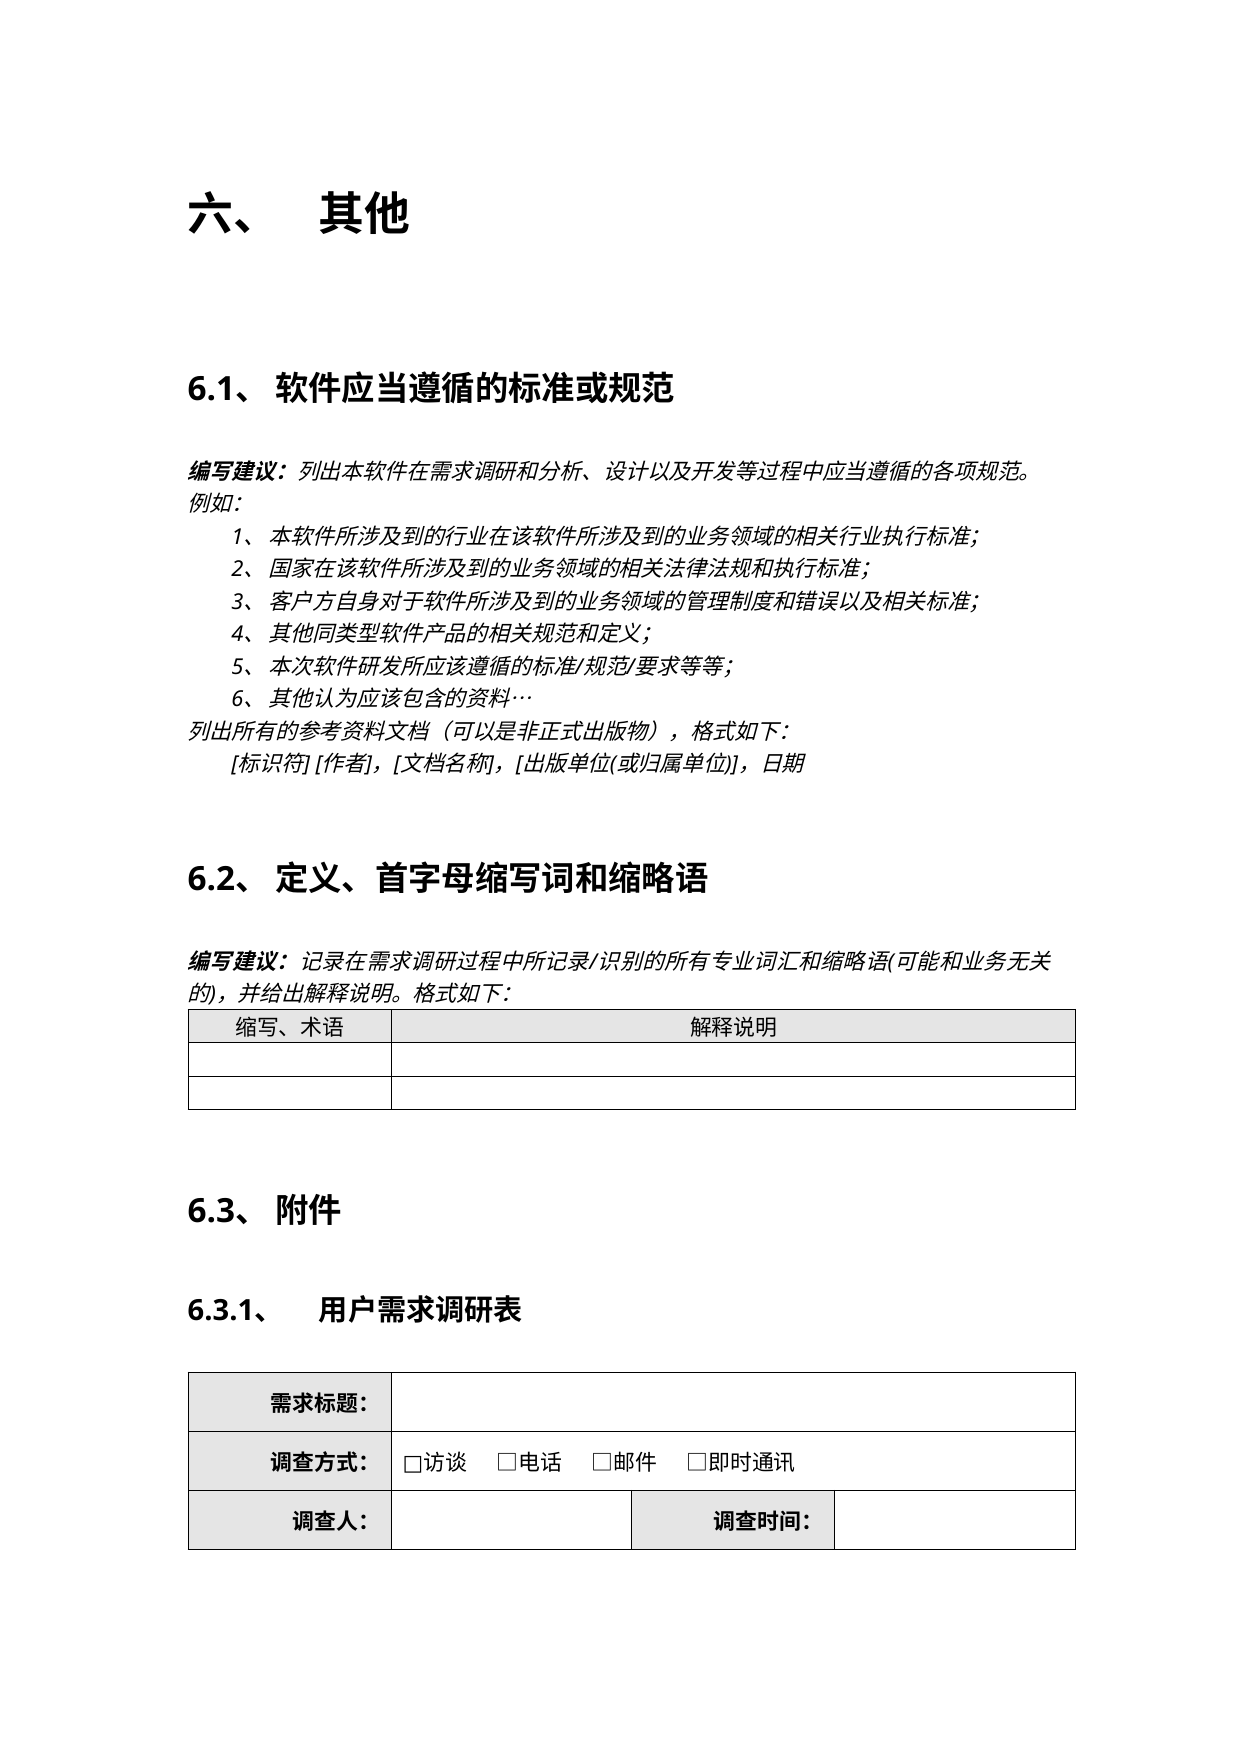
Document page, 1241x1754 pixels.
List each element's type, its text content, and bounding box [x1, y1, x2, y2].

table_header 缩写、术语 [189, 1010, 391, 1042]
table_cell □访谈 □电话 □邮件 □即时通讯 [392, 1432, 1075, 1490]
table_header 需求标题： [189, 1373, 391, 1431]
subtitle 定义、首字母缩写词和缩略语 [187, 843, 1053, 908]
subtitle 附件 [187, 1175, 1053, 1240]
list 国家在该软件所涉及到的业务领域的相关法律法规和执行标准； [231, 551, 1053, 583]
table_cell 调查方式： [189, 1432, 391, 1490]
list 其他认为应该包含的资料… [231, 681, 1053, 713]
subtitle 软件应当遵循的标准或规范 [187, 353, 1053, 418]
table_cell [392, 1043, 1075, 1076]
table_cell [392, 1491, 631, 1549]
list 本次软件研发所应该遵循的标准/规范/要求等等； [231, 648, 1053, 681]
subtitle 用户需求调研表 [187, 1276, 1053, 1341]
list 客户方自身对于软件所涉及到的业务领域的管理制度和错误以及相关标准； [231, 583, 1053, 616]
table_cell [392, 1077, 1075, 1109]
list 本软件所涉及到的行业在该软件所涉及到的业务领域的相关行业执行标准； [231, 518, 1053, 551]
table_header 解释说明 [392, 1010, 1075, 1042]
table_cell 调查时间： [632, 1491, 834, 1549]
table_cell [835, 1491, 1075, 1549]
table_cell 调查人： [189, 1491, 391, 1549]
list 其他同类型软件产品的相关规范和定义； [231, 616, 1053, 648]
text 例如： [187, 486, 1053, 518]
table_cell [189, 1077, 391, 1109]
text 列出所有的参考资料文档（可以是非正式出版物），格式如下： [187, 713, 1053, 746]
text [标识符] [作者]，[文档名称]，[出版单位(或归属单位)]，日期 [187, 746, 1053, 778]
table_header [392, 1373, 1075, 1431]
subtitle 其他 [187, 162, 1053, 259]
text 编写建议：记录在需求调研过程中所记录/识别的所有专业词汇和缩略语(可能和业务无关的)，并给出解释说明。格式如下： [187, 944, 1053, 1009]
table_cell [189, 1043, 391, 1076]
text 编写建议：列出本软件在需求调研和分析、设计以及开发等过程中应当遵循的各项规范。 [187, 453, 1053, 486]
